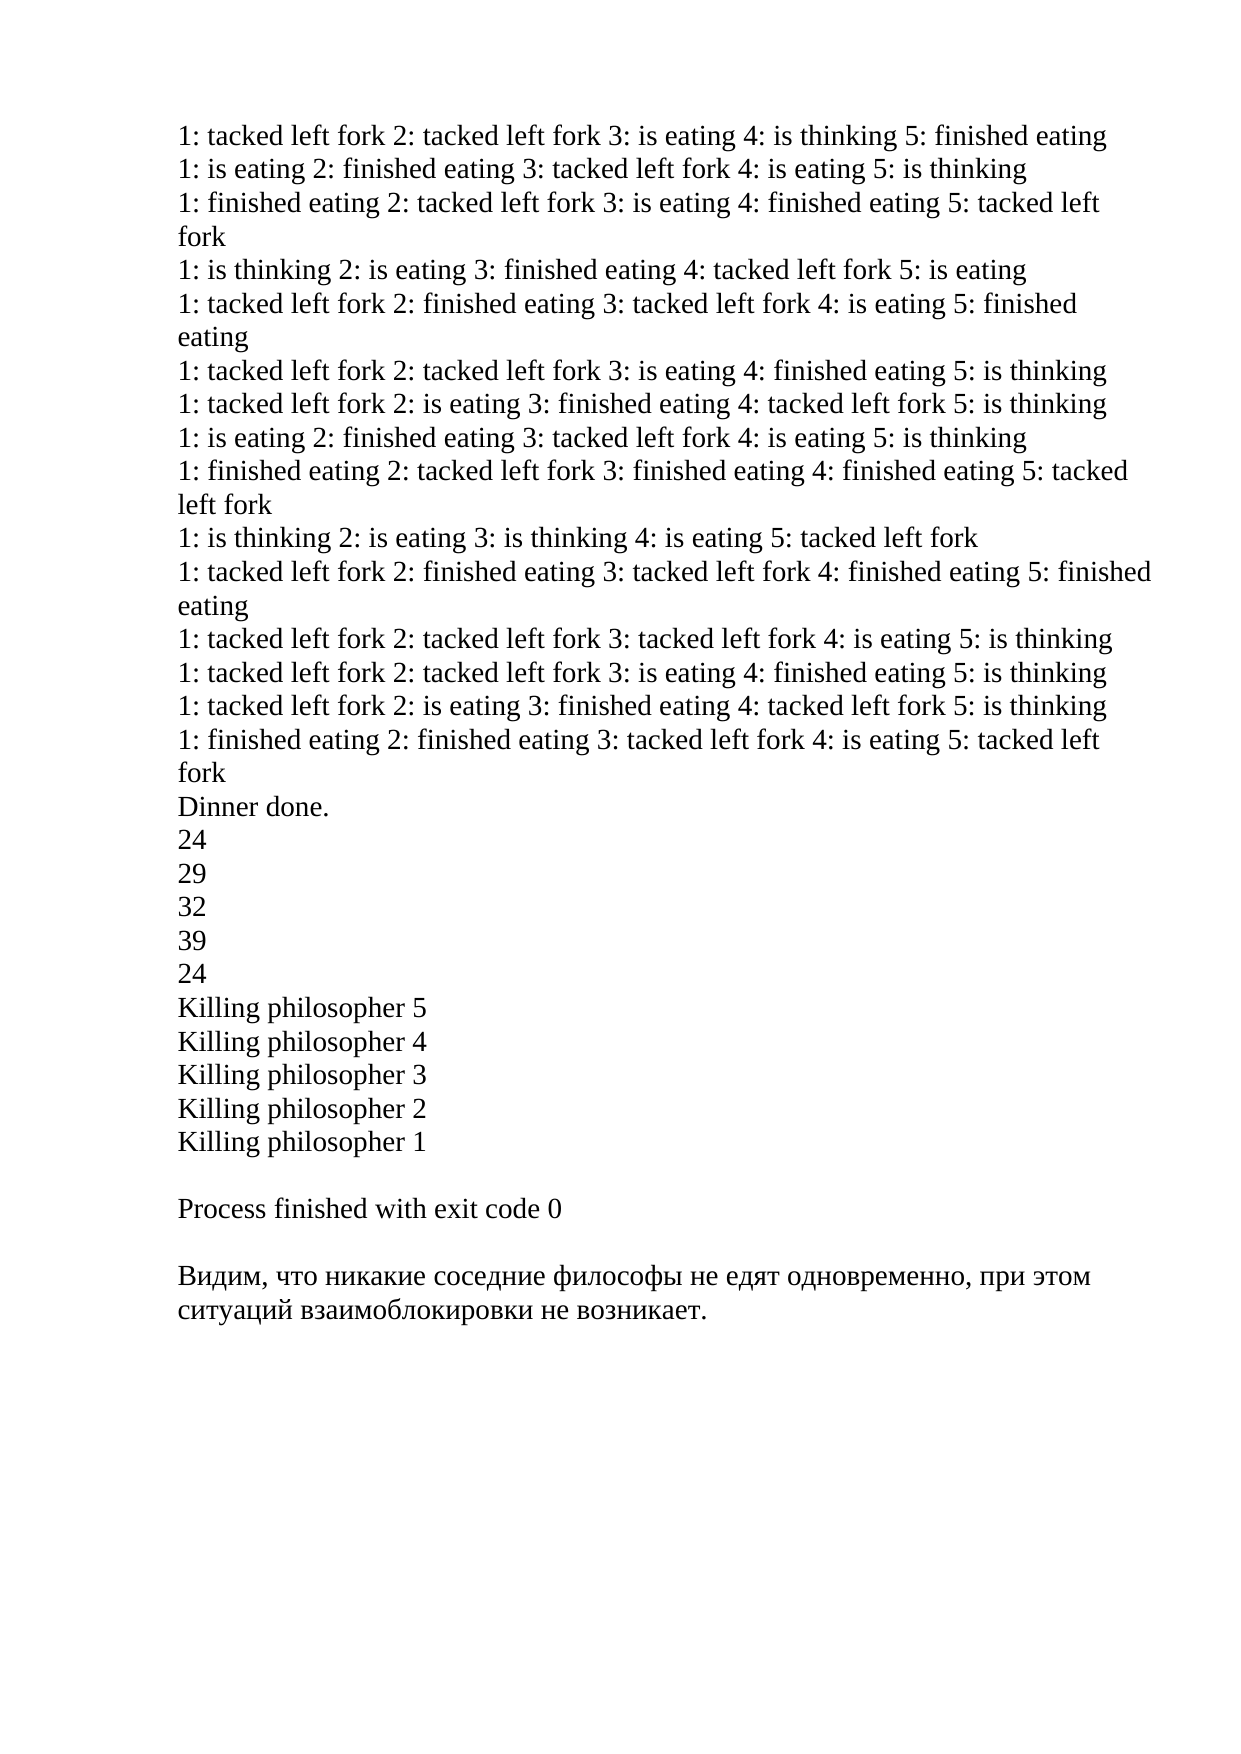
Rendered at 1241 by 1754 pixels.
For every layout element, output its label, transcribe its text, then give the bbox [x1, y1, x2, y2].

text 39 [177, 923, 1152, 957]
text 29 [177, 856, 1152, 889]
text 1: is eating 2: finished eating 3: tacked left fork 4: is eating 5: is thinking [177, 152, 1152, 185]
text 1: tacked left fork 2: finished eating 3: tacked left fork 4: finished eating 5: finished eating [177, 554, 1152, 621]
text 1: tacked left fork 2: tacked left fork 3: is eating 4: is thinking 5: finished eating [177, 118, 1152, 152]
text 1: tacked left fork 2: is eating 3: finished eating 4: tacked left fork 5: is thinking [177, 688, 1152, 722]
text Killing philosopher 4 [177, 1024, 1152, 1057]
text Killing philosopher 5 [177, 990, 1152, 1024]
text 24 [177, 957, 1152, 990]
text Dinner done. [177, 789, 1152, 822]
text 1: tacked left fork 2: tacked left fork 3: tacked left fork 4: is eating 5: is thinking [177, 621, 1152, 655]
text 24 [177, 822, 1152, 856]
text 1: tacked left fork 2: is eating 3: finished eating 4: tacked left fork 5: is thinking [177, 386, 1152, 420]
text Process finished with exit code 0 [177, 1191, 1152, 1225]
text 1: finished eating 2: finished eating 3: tacked left fork 4: is eating 5: tacked left fork [177, 722, 1152, 789]
text 1: finished eating 2: tacked left fork 3: finished eating 4: finished eating 5: tacked left fork [177, 453, 1152, 521]
text 1: tacked left fork 2: finished eating 3: tacked left fork 4: is eating 5: finished eating [177, 286, 1152, 353]
text 1: finished eating 2: tacked left fork 3: is eating 4: finished eating 5: tacked left fork [177, 185, 1152, 252]
text 1: is thinking 2: is eating 3: finished eating 4: tacked left fork 5: is eating [177, 252, 1152, 286]
text Видим, что никакие соседние философы не едят одновременно, при этом ситуаций взаимоблокировки не возникает. [177, 1258, 1152, 1326]
text 1: tacked left fork 2: tacked left fork 3: is eating 4: finished eating 5: is thinking [177, 655, 1152, 688]
text 32 [177, 889, 1152, 923]
text Killing philosopher 3 [177, 1057, 1152, 1091]
text Killing philosopher 1 [177, 1124, 1152, 1158]
text 1: is thinking 2: is eating 3: is thinking 4: is eating 5: tacked left fork [177, 521, 1152, 554]
text Killing philosopher 2 [177, 1091, 1152, 1124]
text 1: tacked left fork 2: tacked left fork 3: is eating 4: finished eating 5: is thinking [177, 353, 1152, 386]
text 1: is eating 2: finished eating 3: tacked left fork 4: is eating 5: is thinking [177, 420, 1152, 453]
